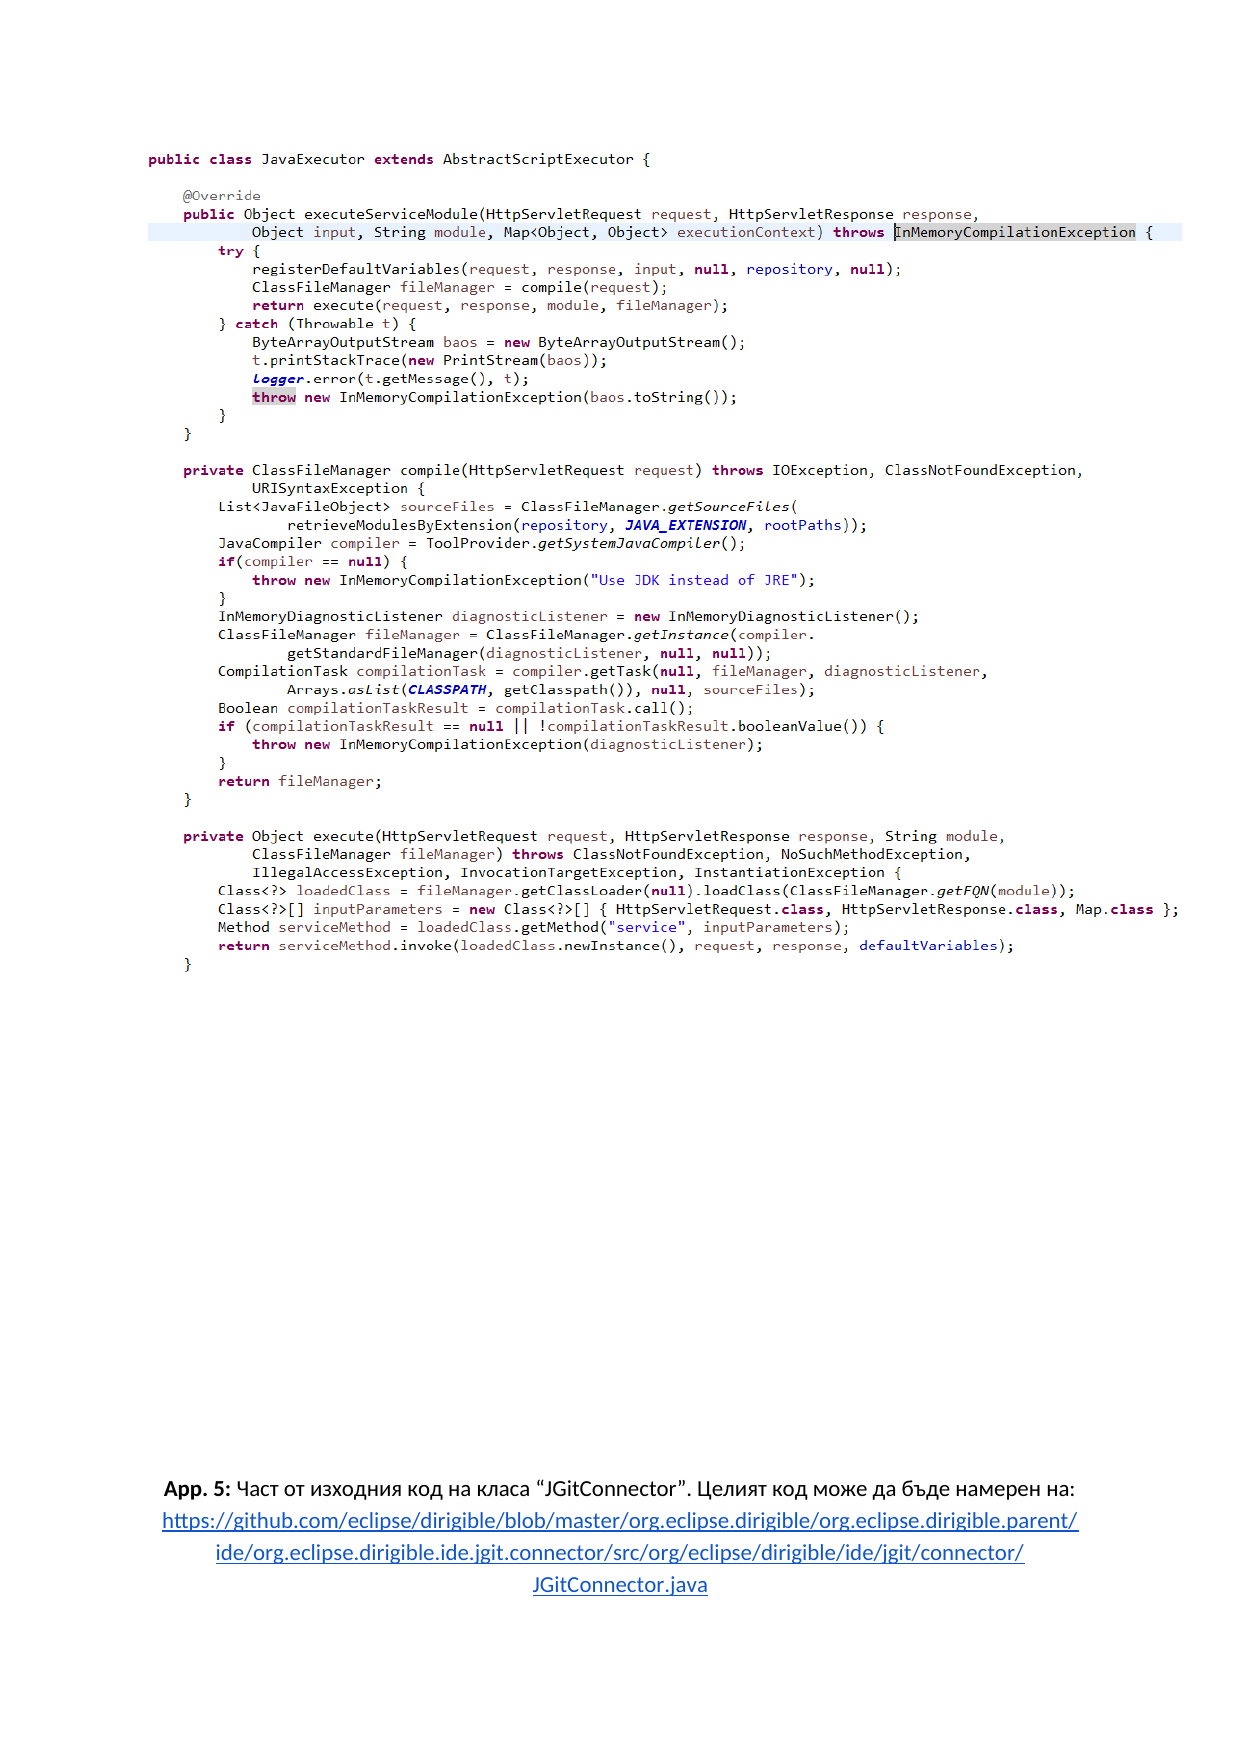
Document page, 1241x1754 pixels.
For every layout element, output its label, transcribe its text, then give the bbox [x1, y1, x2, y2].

text App. 5: Част от изходния код на класа “JGitConnector”. Целият код може да бъде намерен на: https://github.com/eclipse/dirigible/blob/master/org.eclipse.dirigible/org.eclipse.dirigible.parent/ide/org.eclipse.dirigible.ide.jgit.connector/src/org/eclipse/dirigible/ide/jgit/connector/JGitConnector.java [148, 1474, 1093, 1599]
picture [147, 147, 1183, 972]
